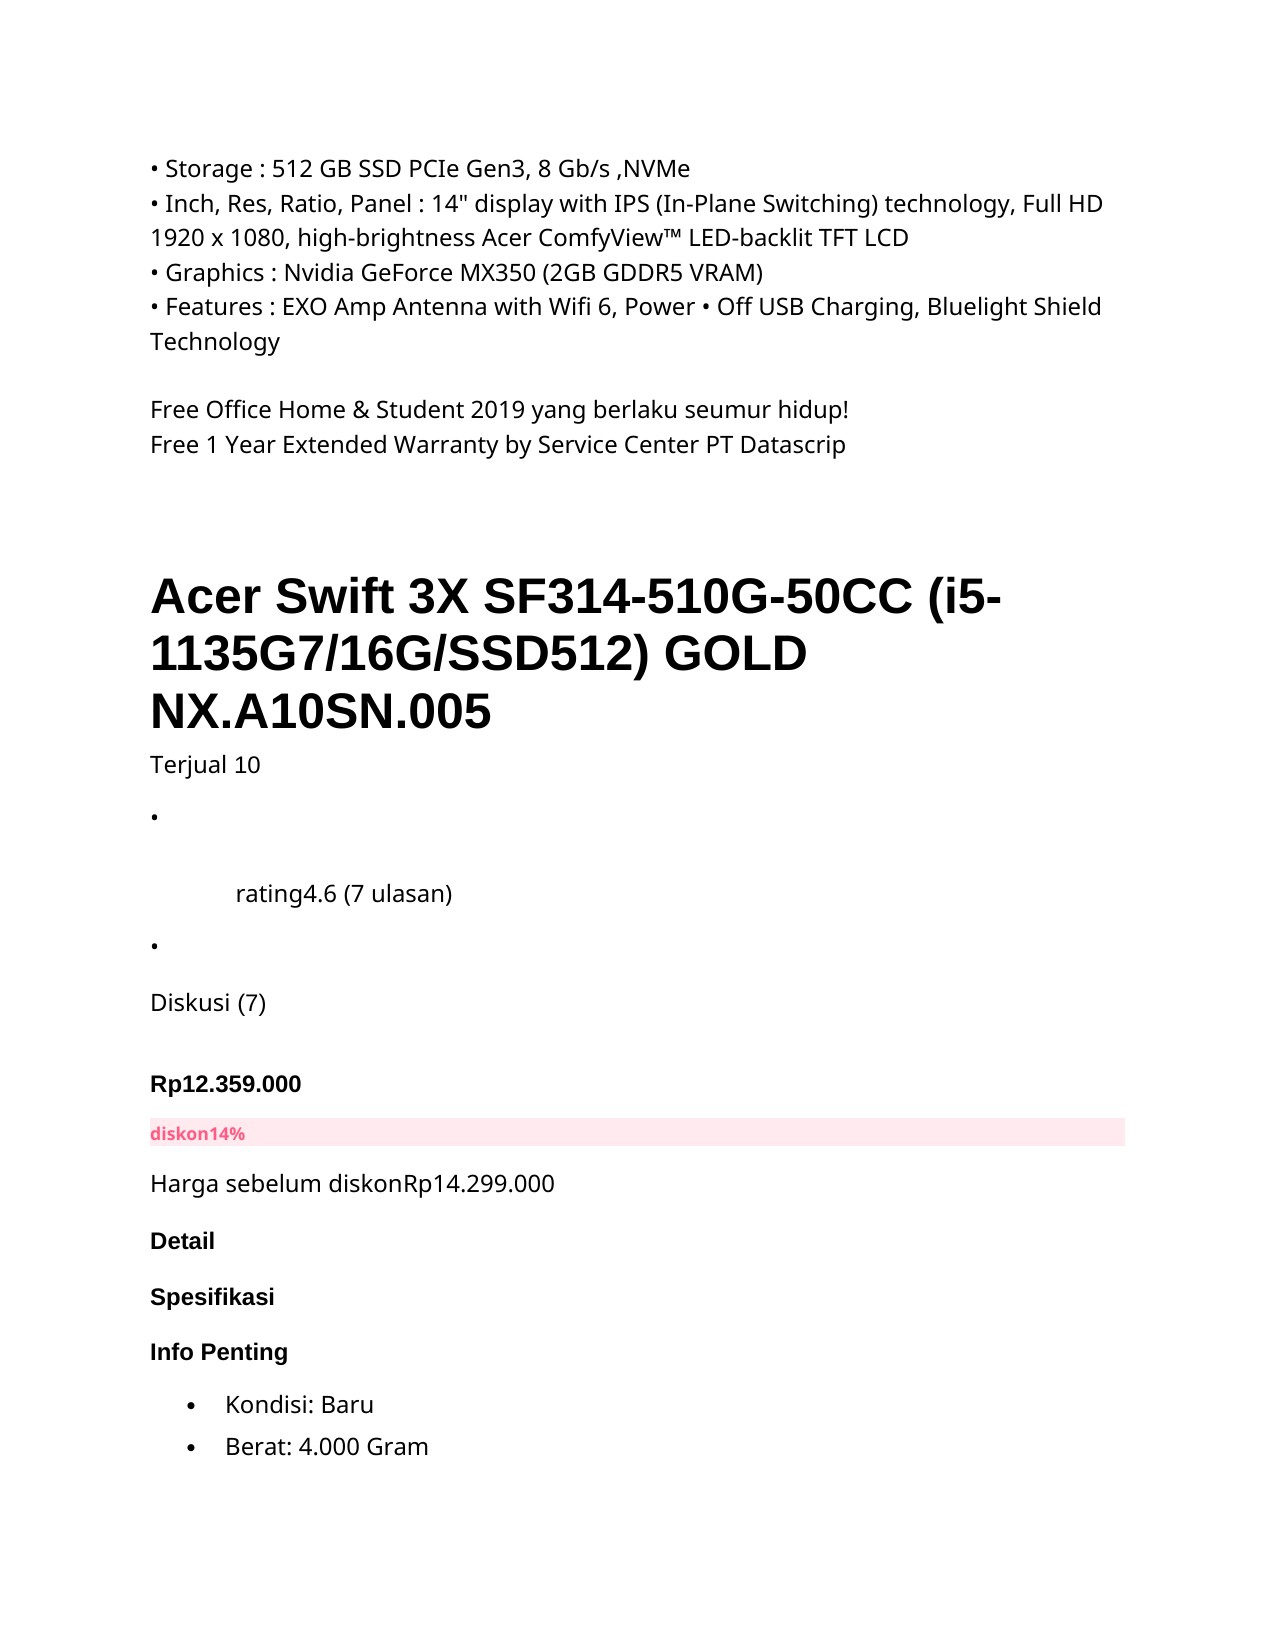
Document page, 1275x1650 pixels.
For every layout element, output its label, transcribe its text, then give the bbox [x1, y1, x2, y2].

text Diskusi (7) [150, 983, 1125, 1018]
text Rp12.359.000 [150, 1039, 1125, 1097]
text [150, 150, 1125, 460]
list Berat: 4.000 Gram [187, 1427, 1104, 1462]
text • [150, 801, 1125, 834]
text Spesifikasi [150, 1276, 1125, 1310]
text rating4.6 (7 ulasan) [150, 854, 1125, 909]
subtitle Acer Swift 3X SF314-510G-50CC (i5-1135G7/16G/SSD512) GOLD NX.A10SN.005 [150, 566, 1125, 739]
text • [150, 930, 1125, 963]
text Terjual 10 [150, 746, 1125, 780]
text Harga sebelum diskonRp14.299.000 [150, 1167, 1125, 1199]
text Detail [150, 1220, 1125, 1255]
text Info Penting [150, 1331, 1125, 1365]
text diskon14% [150, 1118, 1125, 1146]
list Kondisi: Baru [187, 1386, 1104, 1421]
